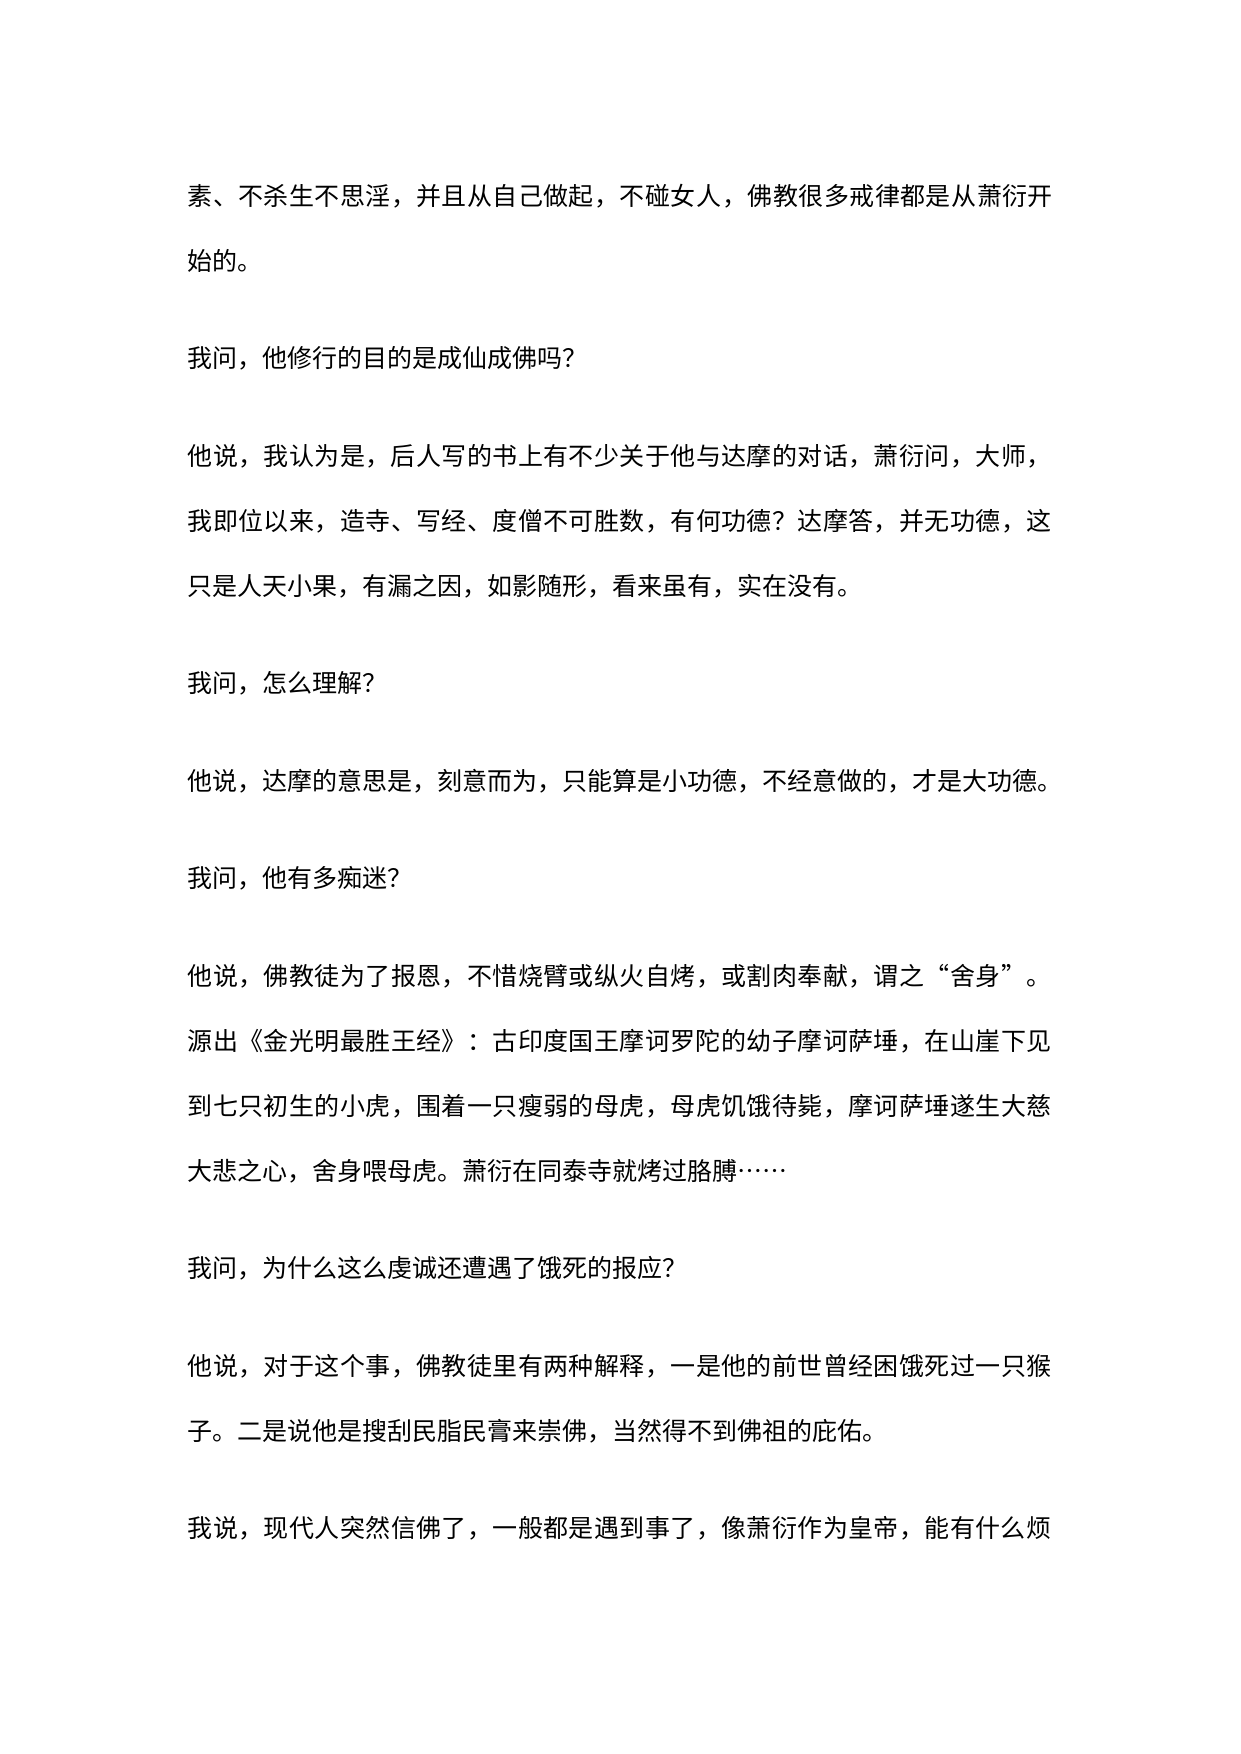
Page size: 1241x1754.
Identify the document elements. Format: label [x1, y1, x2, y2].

text [187, 162, 1053, 1559]
